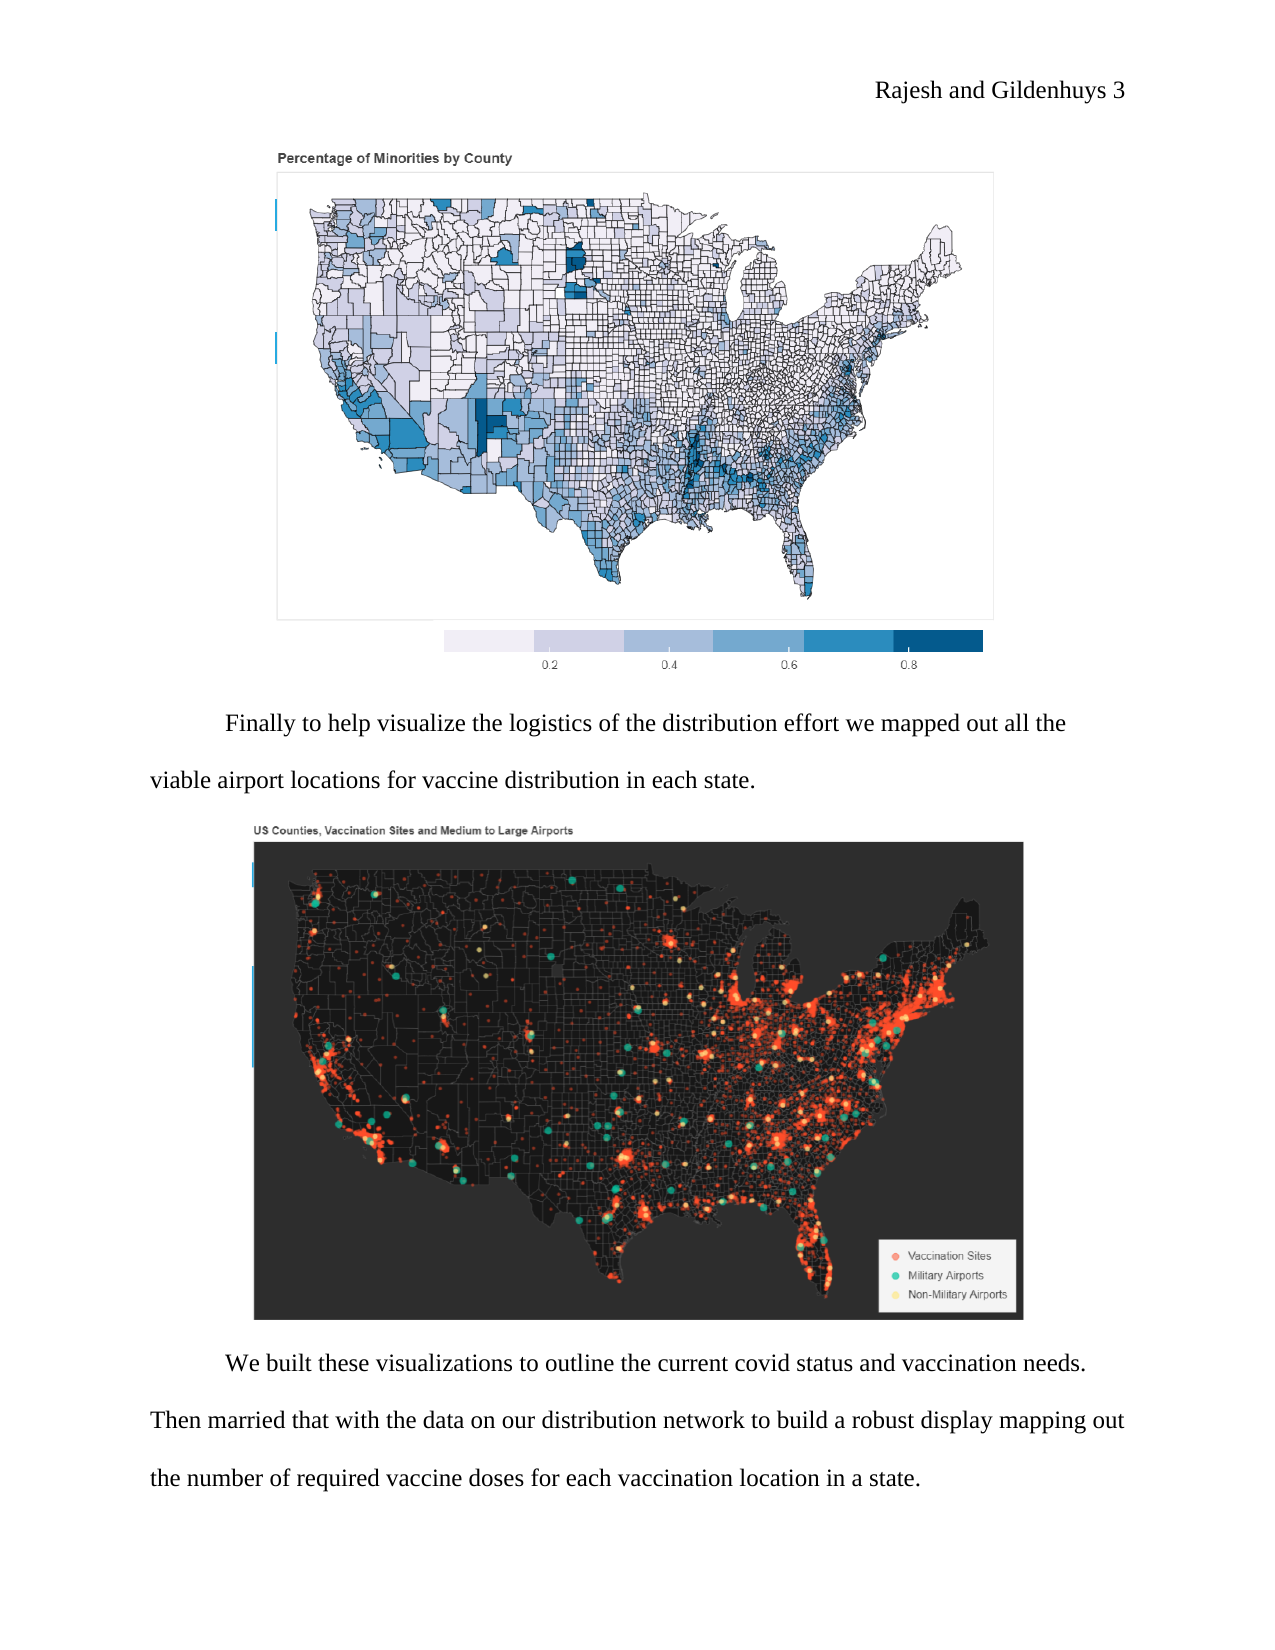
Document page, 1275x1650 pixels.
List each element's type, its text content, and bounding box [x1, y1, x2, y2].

text Finally to help visualize the logistics of the distribution effort we mapped out all the viable airport locations for vaccine distribution in each state. [150, 708, 1125, 794]
text We built these visualizations to outline the current covid status and vaccination needs. Then married that with the data on our distribution network to build a robust display mapping out the number of required vaccine doses for each vaccination location in a state. [150, 1348, 1125, 1492]
picture [275, 150, 1000, 680]
picture [251, 822, 1024, 1320]
